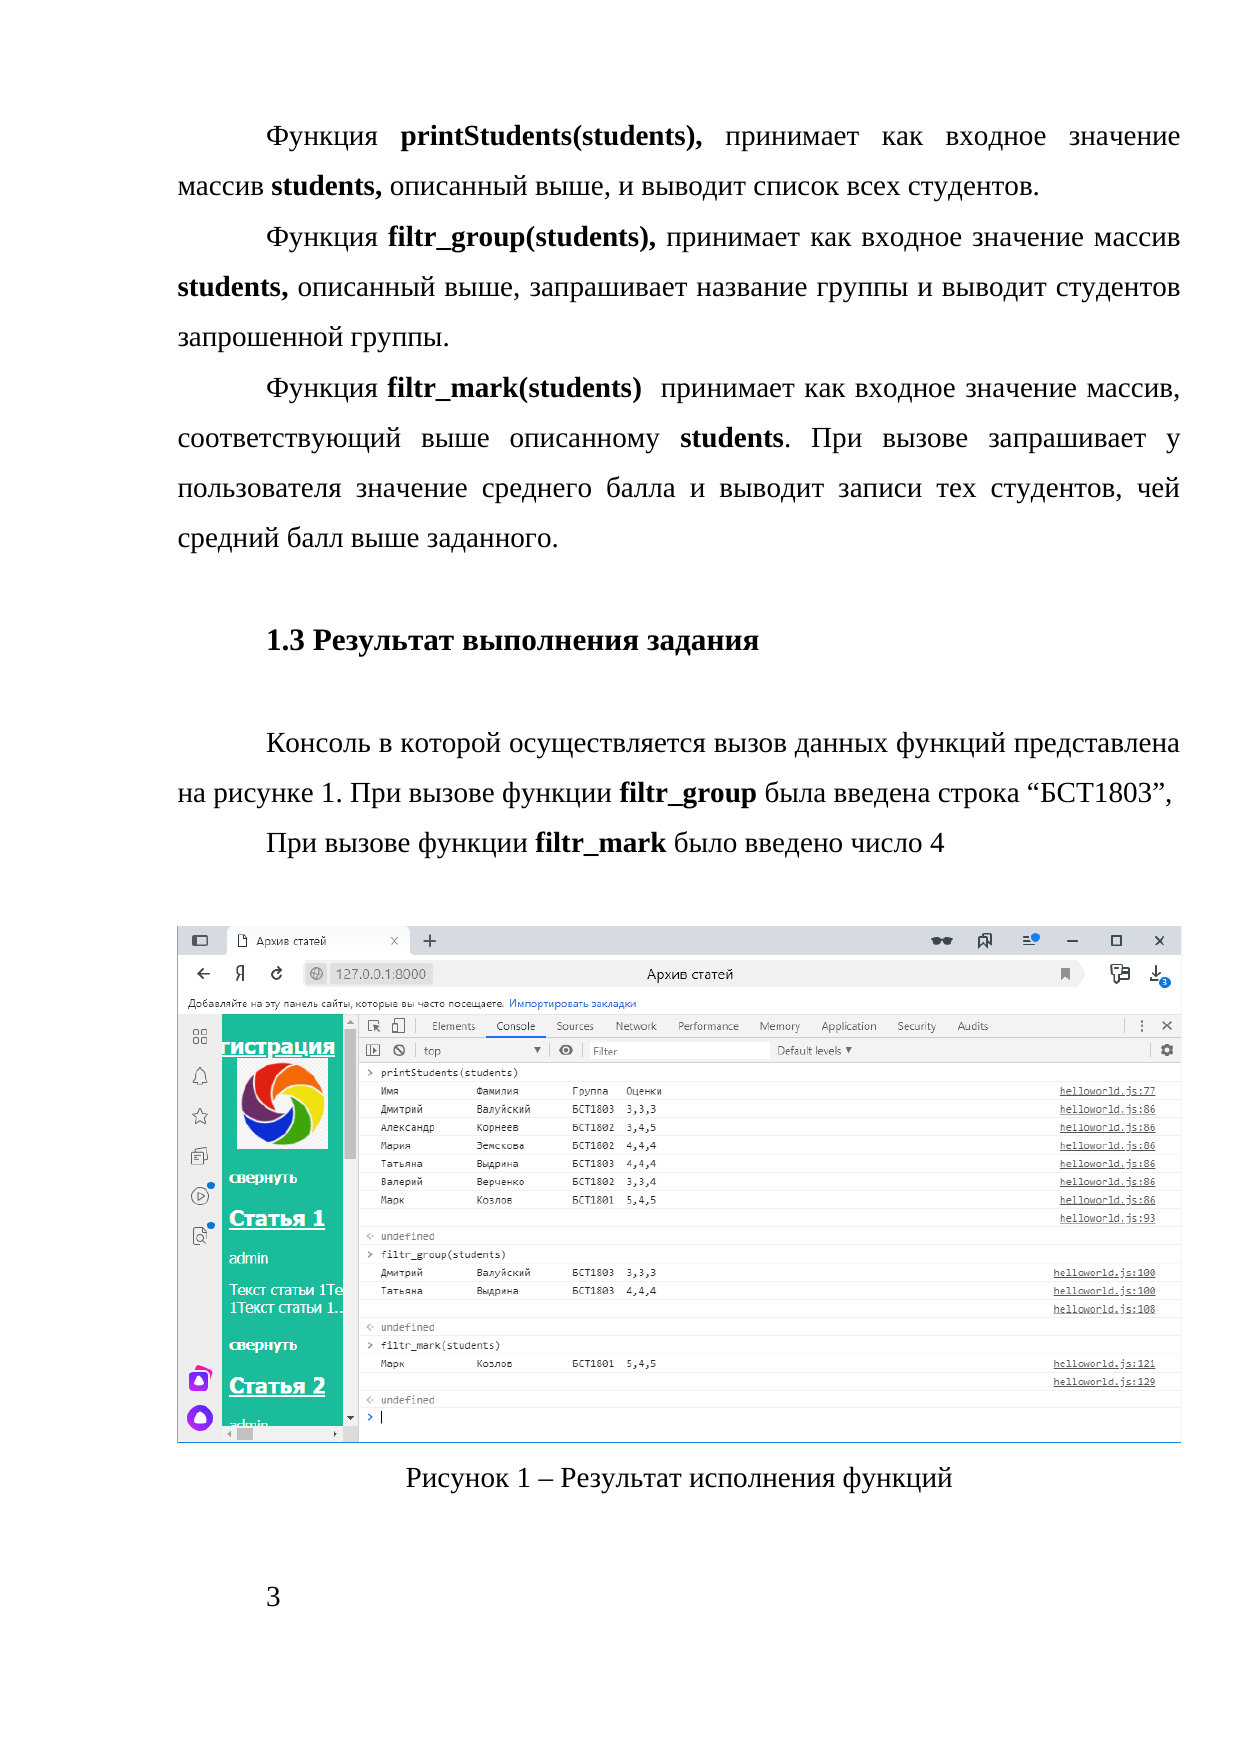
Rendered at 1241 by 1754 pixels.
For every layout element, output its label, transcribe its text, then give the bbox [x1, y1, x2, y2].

picture [177, 926, 1182, 1443]
text Функция filtr_mark(students) принимает как входное значение массив, соответствующий выше описанному students. При вызове запрашивает у пользователя значение среднего балла и выводит записи тех студентов, чей средний балл выше заданного. [177, 370, 1181, 554]
subtitle Результат выполнения задания [266, 621, 1181, 657]
text Рисунок 1 – Результат исполнения функций [177, 1460, 1181, 1493]
text Функция filtr_group(students), принимает как входное значение массив students, описанный выше, запрашивает название группы и выводит студентов запрошенной группы. [177, 219, 1181, 353]
text Консоль в которой осуществляется вызов данных функций представлена на рисунке 1. При вызове функции filtr_group была введена строка “БСТ1803”, [177, 725, 1181, 809]
text При вызове функции filtr_mark было введено число 4 [177, 825, 1181, 859]
text Функция printStudents(students), принимает как входное значение массив students, описанный выше, и выводит список всех студентов. [177, 118, 1181, 202]
